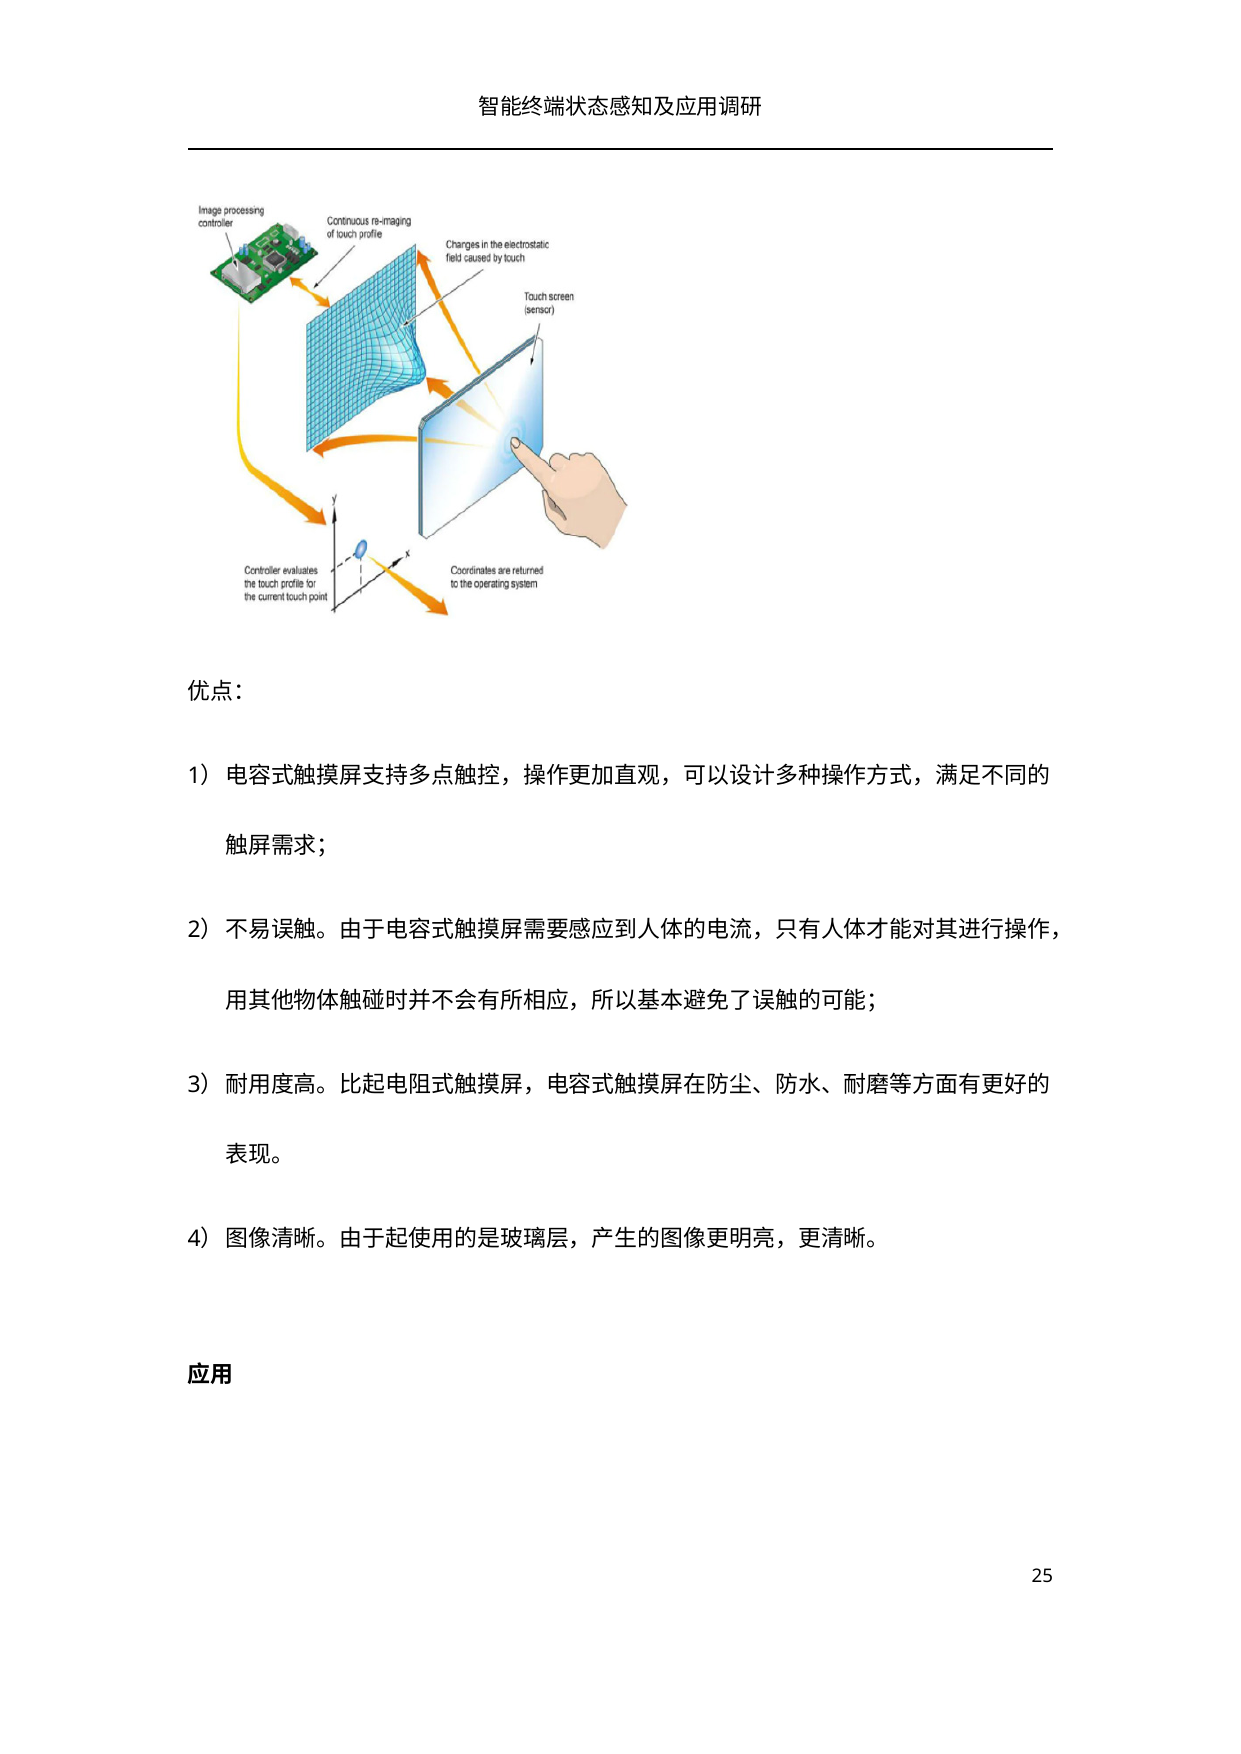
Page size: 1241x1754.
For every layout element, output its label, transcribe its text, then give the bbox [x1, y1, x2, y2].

text 优点： [187, 657, 1053, 722]
list 不易误触。由于电容式触摸屏需要感应到人体的电流，只有人体才能对其进行操作，用其他物体触碰时并不会有所相应，所以基本避免了误触的可能； [187, 896, 1053, 1031]
text 应用 [187, 1340, 1053, 1405]
list 耐用度高。比起电阻式触摸屏，电容式触摸屏在防尘、防水、耐磨等方面有更好的表现。 [187, 1050, 1053, 1185]
list 图像清晰。由于起使用的是玻璃层，产生的图像更明亮，更清晰。 [187, 1204, 1053, 1269]
picture [187, 195, 646, 626]
list 电容式触摸屏支持多点触控，操作更加直观，可以设计多种操作方式，满足不同的触屏需求； [187, 741, 1053, 876]
